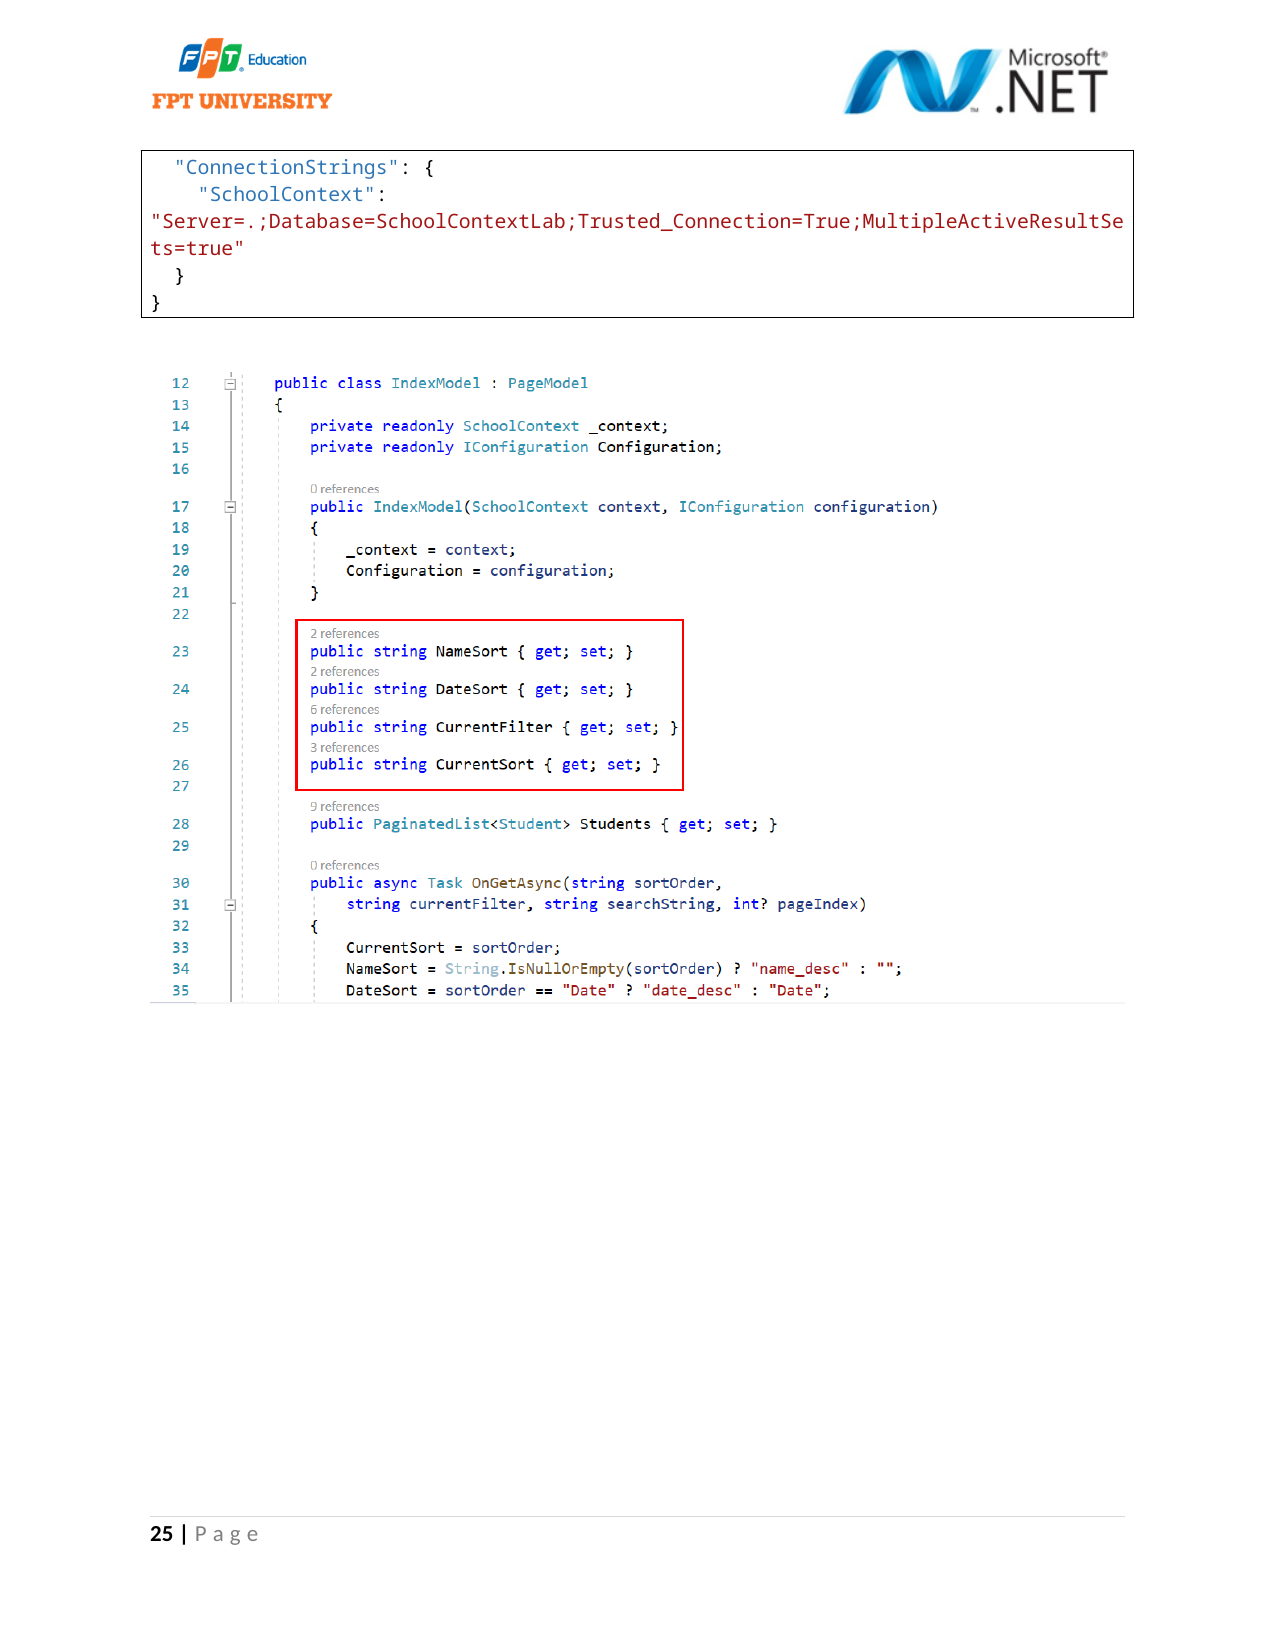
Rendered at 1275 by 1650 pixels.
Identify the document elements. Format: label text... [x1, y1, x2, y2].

picture [145, 23, 339, 119]
picture [150, 372, 1125, 1004]
picture [840, 23, 1119, 126]
text } [150, 261, 1125, 285]
text "ConnectionStrings": { [142, 151, 1133, 180]
text } [142, 285, 1133, 317]
text "SchoolContext": "Server=.;Database=SchoolContextLab;Trusted_Connection=True;MultipleActiveResultSets=true" [150, 180, 1125, 261]
